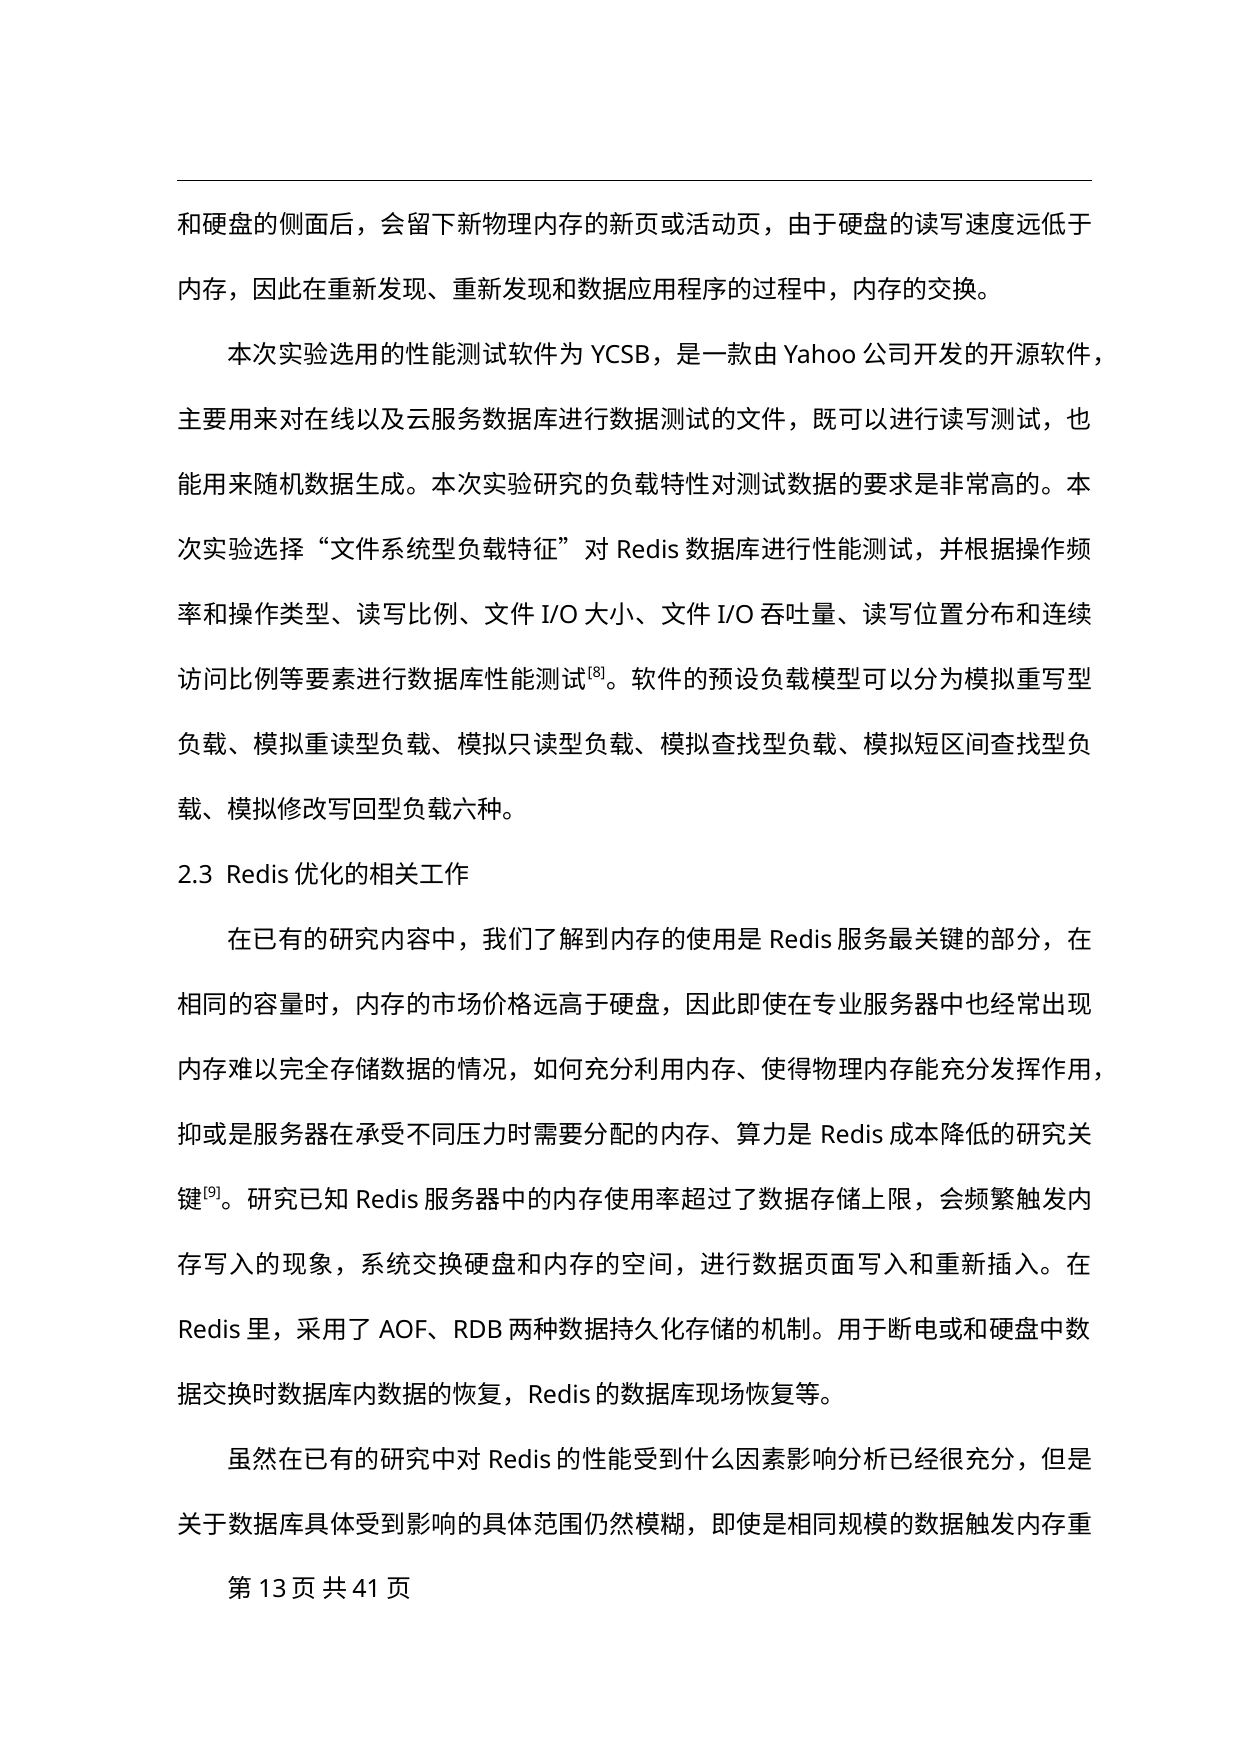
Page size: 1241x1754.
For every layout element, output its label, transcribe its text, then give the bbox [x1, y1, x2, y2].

subtitle 2.3 Redis优化的相关工作 [177, 840, 1092, 905]
text 本次实验选用的性能测试软件为YCSB，是一款由Yahoo公司开发的开源软件，主要用来对在线以及云服务数据库进行数据测试的文件，既可以进行读写测试，也能用来随机数据生成。本次实验研究的负载特性对测试数据的要求是非常高的。本次实验选择“文件系统型负载特征”对Redis数据库进行性能测试，并根据操作频率和操作类型、读写比例、文件I/O大小、文件I/O吞吐量、读写位置分布和连续访问比例等要素进行数据库性能测试[8]。软件的预设负载模型可以分为模拟重写型负载、模拟重读型负载、模拟只读型负载、模拟查找型负载、模拟短区间查找型负载、模拟修改写回型负载六种。 [177, 320, 1092, 840]
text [177, 1425, 1092, 1555]
text 在已有的研究内容中，我们了解到内存的使用是Redis服务最关键的部分，在相同的容量时，内存的市场价格远高于硬盘，因此即使在专业服务器中也经常出现内存难以完全存储数据的情况，如何充分利用内存、使得物理内存能充分发挥作用，抑或是服务器在承受不同压力时需要分配的内存、算力是Redis成本降低的研究关键[9]。研究已知Redis服务器中的内存使用率超过了数据存储上限，会频繁触发内存写入的现象，系统交换硬盘和内存的空间，进行数据页面写入和重新插入。在Redis里，采用了 AOF、RDB两种数据持久化存储的机制。用于断电或和硬盘中数据交换时数据库内数据的恢复，Redis的数据库现场恢复等。 [177, 905, 1092, 1425]
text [177, 190, 1092, 320]
